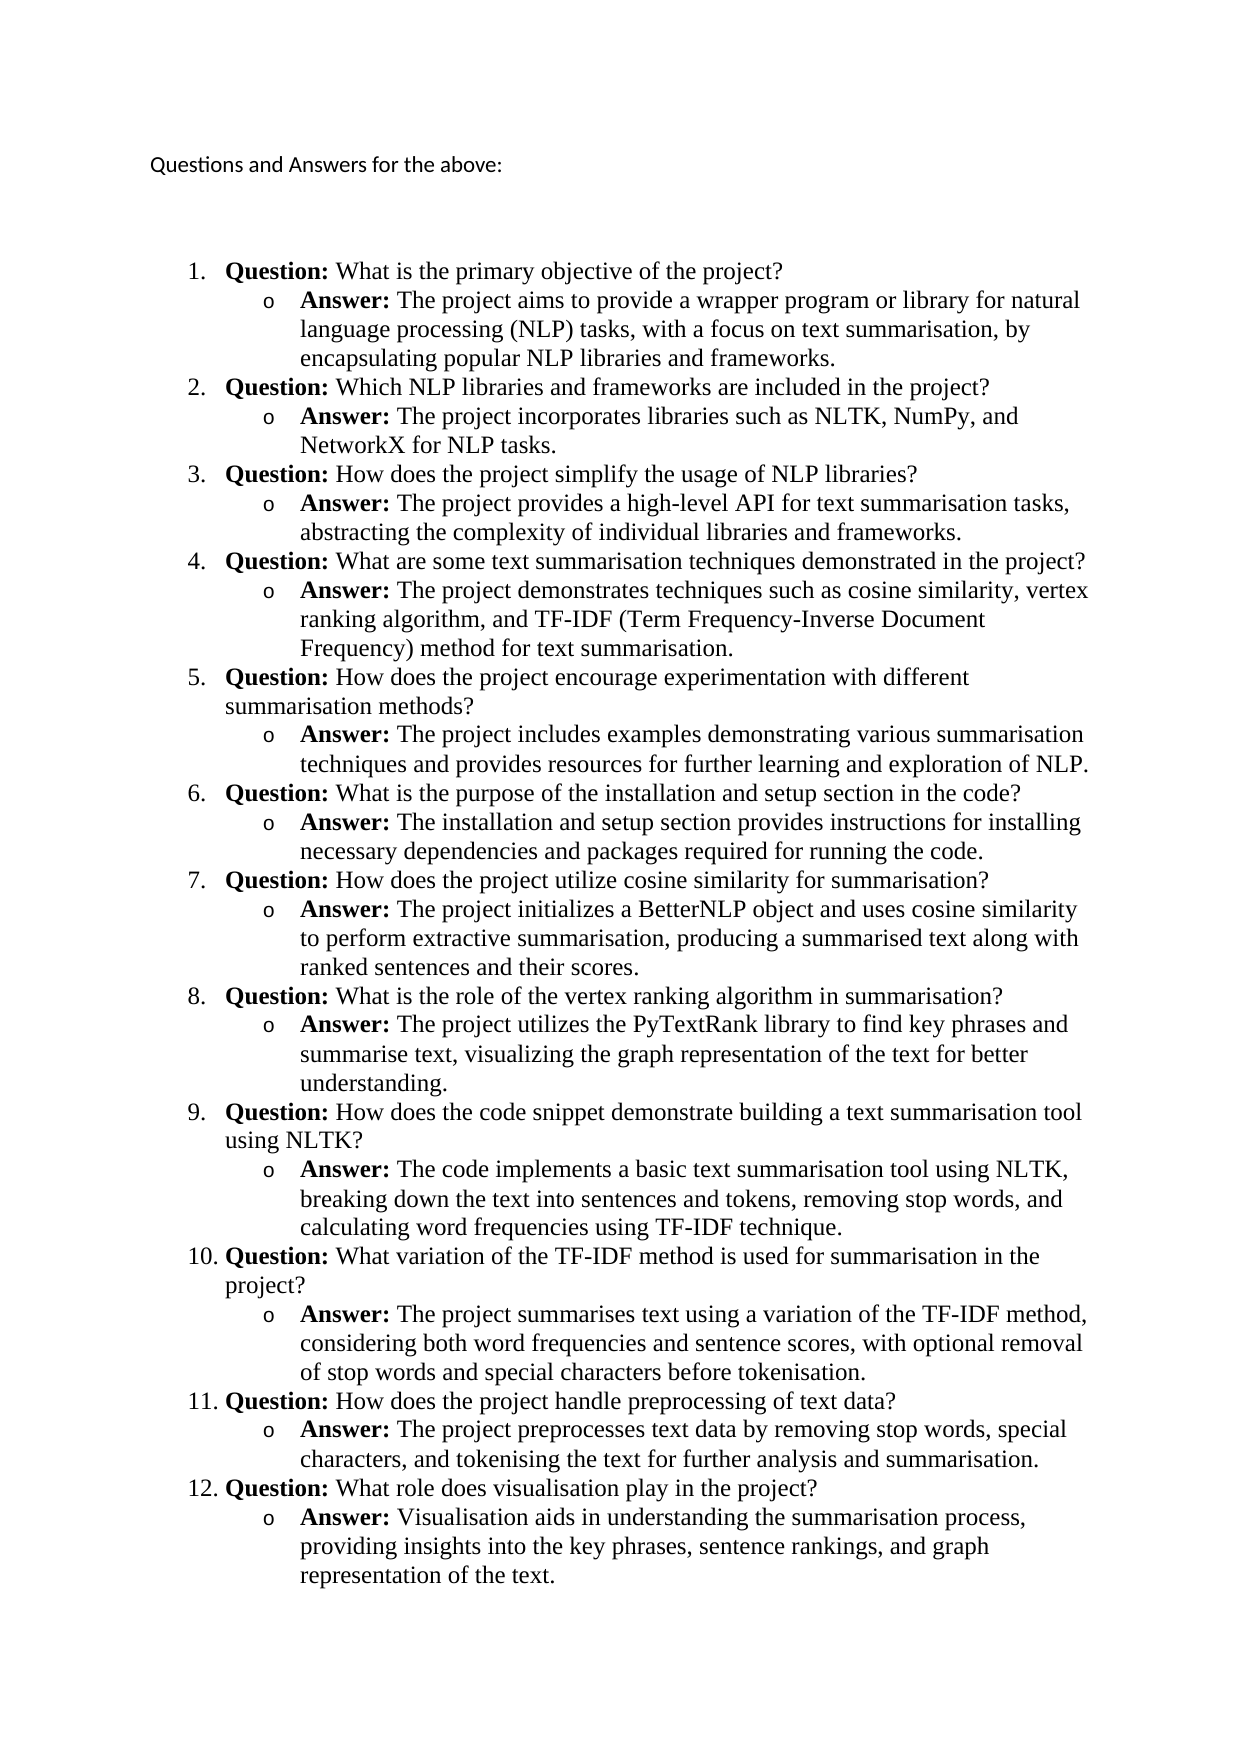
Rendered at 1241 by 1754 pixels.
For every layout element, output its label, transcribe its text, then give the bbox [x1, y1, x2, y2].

text Questions and Answers for the above: [150, 150, 1090, 178]
list Question: How does the project handle preprocessing of text data? [187, 1386, 1090, 1414]
list Answer: The project initializes a BetterNLP object and uses cosine similarity to perform extractive summarisation, producing a summarised text along with ranked sentences and their scores. [262, 894, 1090, 981]
list Answer: The project aims to provide a wrapper program or library for natural language processing (NLP) tasks, with a focus on text summarisation, by encapsulating popular NLP libraries and frameworks. [262, 285, 1090, 372]
list Answer: The project utilizes the PyTextRank library to find key phrases and summarise text, visualizing the graph representation of the text for better understanding. [262, 1009, 1090, 1097]
list Answer: The project preprocesses text data by removing stop words, special characters, and tokenising the text for further analysis and summarisation. [262, 1414, 1090, 1473]
list Question: How does the project encourage experimentation with different summarisation methods? [187, 662, 1090, 719]
list Question: What are some text summarisation techniques demonstrated in the project? [187, 546, 1090, 575]
list Question: What role does visualisation play in the project? [187, 1473, 1090, 1502]
list Question: What is the purpose of the installation and setup section in the code? [187, 778, 1090, 807]
list Answer: The project demonstrates techniques such as cosine similarity, vertex ranking algorithm, and TF-IDF (Term Frequency-Inverse Document Frequency) method for text summarisation. [262, 575, 1090, 662]
list Answer: The project incorporates libraries such as NLTK, NumPy, and NetworkX for NLP tasks. [262, 401, 1090, 459]
list Answer: The project includes examples demonstrating various summarisation techniques and provides resources for further learning and exploration of NLP. [262, 719, 1090, 778]
list Answer: The project provides a high-level API for text summarisation tasks, abstracting the complexity of individual libraries and frameworks. [262, 488, 1090, 546]
list Question: What is the role of the vertex ranking algorithm in summarisation? [187, 981, 1090, 1009]
list Question: How does the project simplify the usage of NLP libraries? [187, 459, 1090, 488]
list Question: What is the primary objective of the project? [187, 256, 1090, 285]
list Question: How does the project utilize cosine similarity for summarisation? [187, 865, 1090, 894]
list Answer: The project summarises text using a variation of the TF-IDF method, considering both word frequencies and sentence scores, with optional removal of stop words and special characters before tokenisation. [262, 1299, 1090, 1386]
list Question: How does the code snippet demonstrate building a text summarisation tool using NLTK? [187, 1097, 1090, 1154]
list Question: Which NLP libraries and frameworks are included in the project? [187, 372, 1090, 401]
list Answer: The installation and setup section provides instructions for installing necessary dependencies and packages required for running the code. [262, 807, 1090, 865]
list Answer: The code implements a basic text summarisation tool using NLTK, breaking down the text into sentences and tokens, removing stop words, and calculating word frequencies using TF-IDF technique. [262, 1154, 1090, 1241]
list Answer: Visualisation aids in understanding the summarisation process, providing insights into the key phrases, sentence rankings, and graph representation of the text. [262, 1502, 1090, 1589]
list Question: What variation of the TF-IDF method is used for summarisation in the project? [187, 1241, 1090, 1299]
